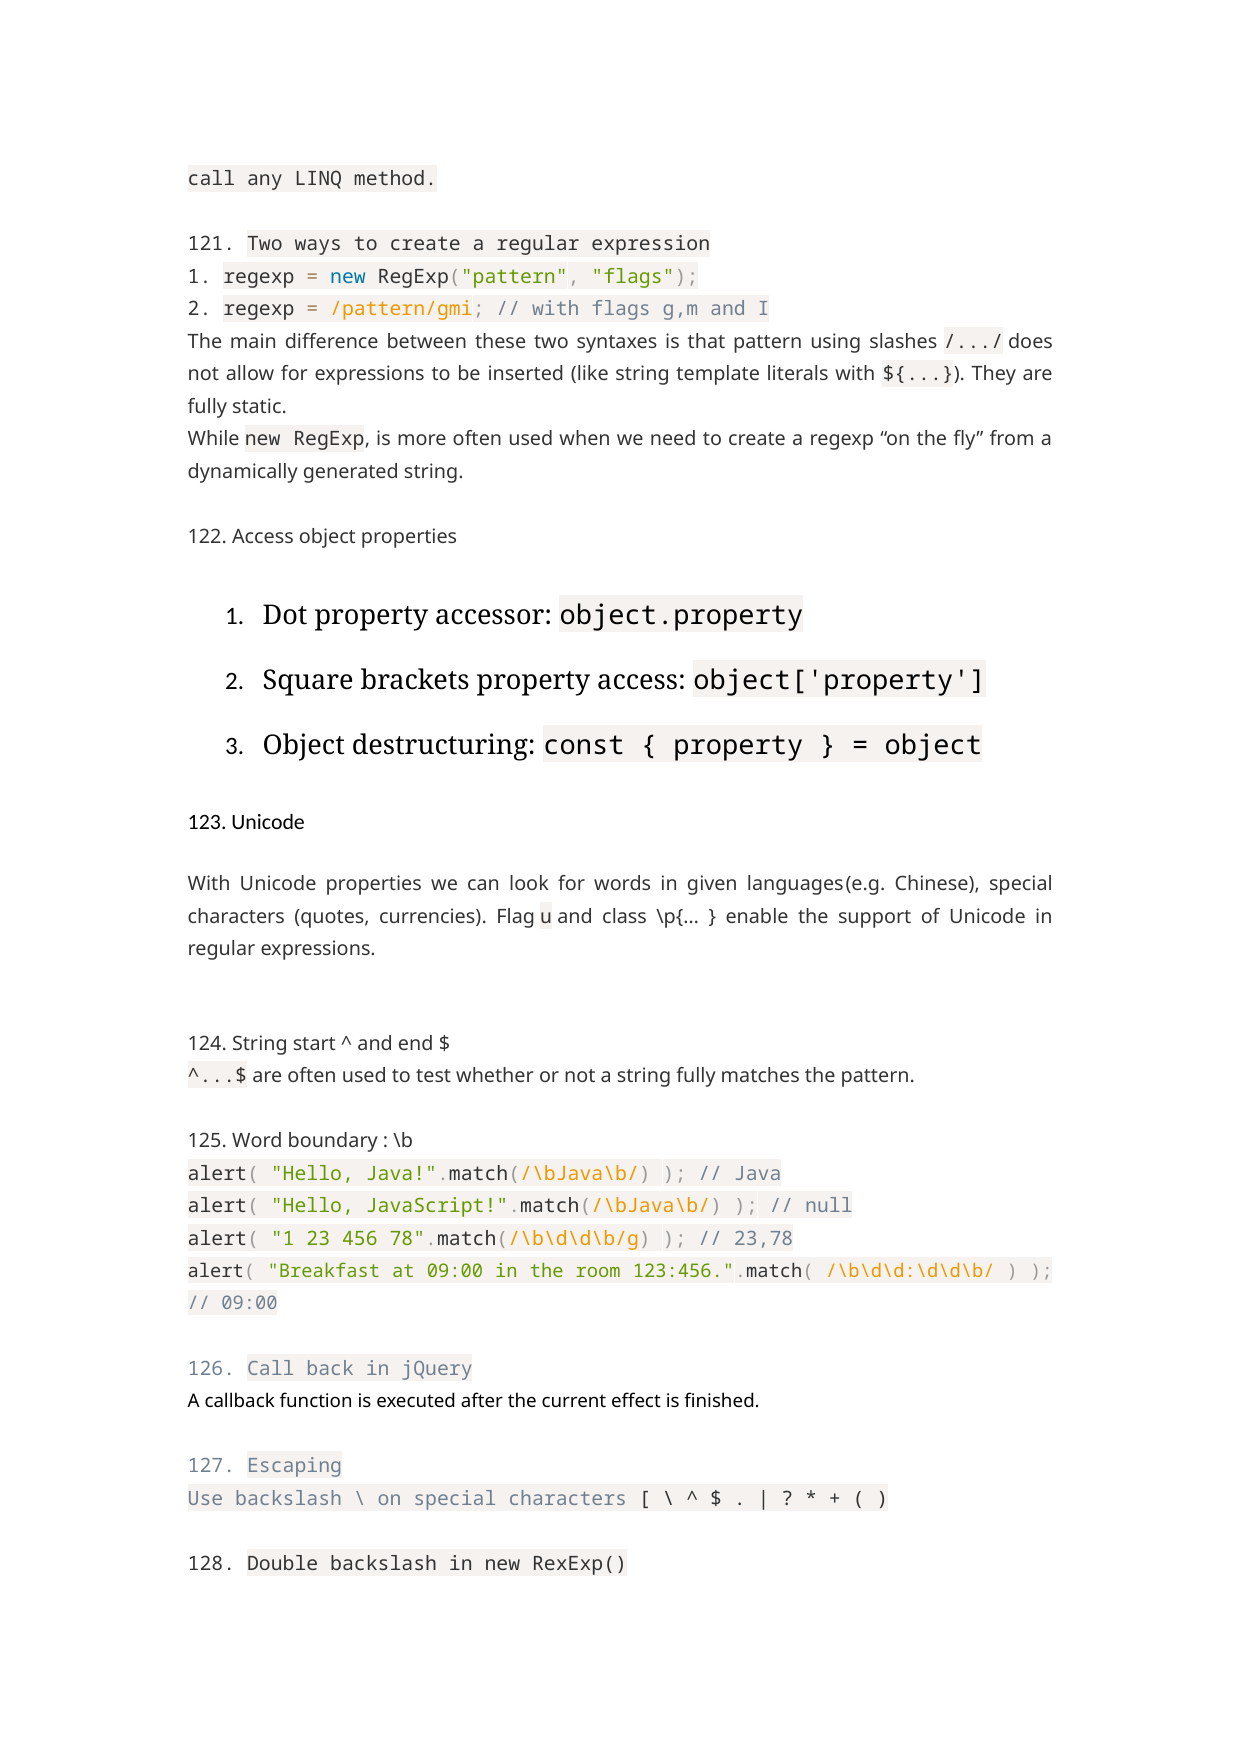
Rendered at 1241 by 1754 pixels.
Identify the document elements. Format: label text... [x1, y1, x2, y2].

list alert( "Hello, JavaScript!".match(/\bJava\b/) ); // null [187, 1189, 1053, 1221]
list Unicode [187, 805, 1053, 838]
list Use backslash \ on special characters [ \ ^ $ . | ? * + ( ) [187, 1481, 1053, 1514]
list Call back in jQuery [187, 1351, 1053, 1384]
list Access object properties [187, 519, 1053, 552]
list With Unicode properties we can look for words in given languages(e.g. Chinese), special characters (quotes, currencies). Flag u and class \p{… } enable the support of Unicode in regular expressions. [187, 877, 1053, 964]
list The main difference between these two syntaxes is that pattern using slashes /.../ does not allow for expressions to be inserted (like string template literals with ${...}). They are fully static. [187, 324, 1053, 422]
list Double backslash in new RexExp() [187, 1546, 1053, 1579]
list regexp = new RegExp("pattern", "flags"); [187, 259, 1053, 292]
list A callback function is executed after the current effect is finished. [187, 1384, 1053, 1416]
list While new RegExp, is more often used when we need to create a regexp “on the fly” from a dynamically generated string. [187, 422, 1053, 487]
list alert( "Hello, Java!".match(/\bJava\b/) ); // Java [187, 1156, 1053, 1189]
list Square brackets property access: object['property'] [225, 646, 1053, 711]
list alert( "1 23 456 78".match(/\b\d\d\b/g) ); // 23,78 [187, 1221, 1053, 1254]
list Object destructuring: const { property } = object [225, 711, 1053, 776]
list Stack, List, Queue, Dictionary, Set, Array implements IEnumerable<T> can call any LINQ method. [187, 162, 1053, 194]
list regexp = /pattern/gmi; // with flags g,m and I [187, 292, 1053, 324]
list Word boundary : \b [187, 1124, 1053, 1156]
list Escaping [187, 1449, 1053, 1481]
list String start ^ and end $ [187, 1026, 1053, 1059]
list ^...$ are often used to test whether or not a string fully matches the pattern. [187, 1059, 1053, 1091]
list alert( "Breakfast at 09:00 in the room 123:456.".match( /\b\d\d:\d\d\b/ ) ); // 09:00 [187, 1254, 1053, 1319]
list Two ways to create a regular expression [187, 227, 1053, 259]
list Dot property accessor: object.property [225, 581, 1053, 646]
